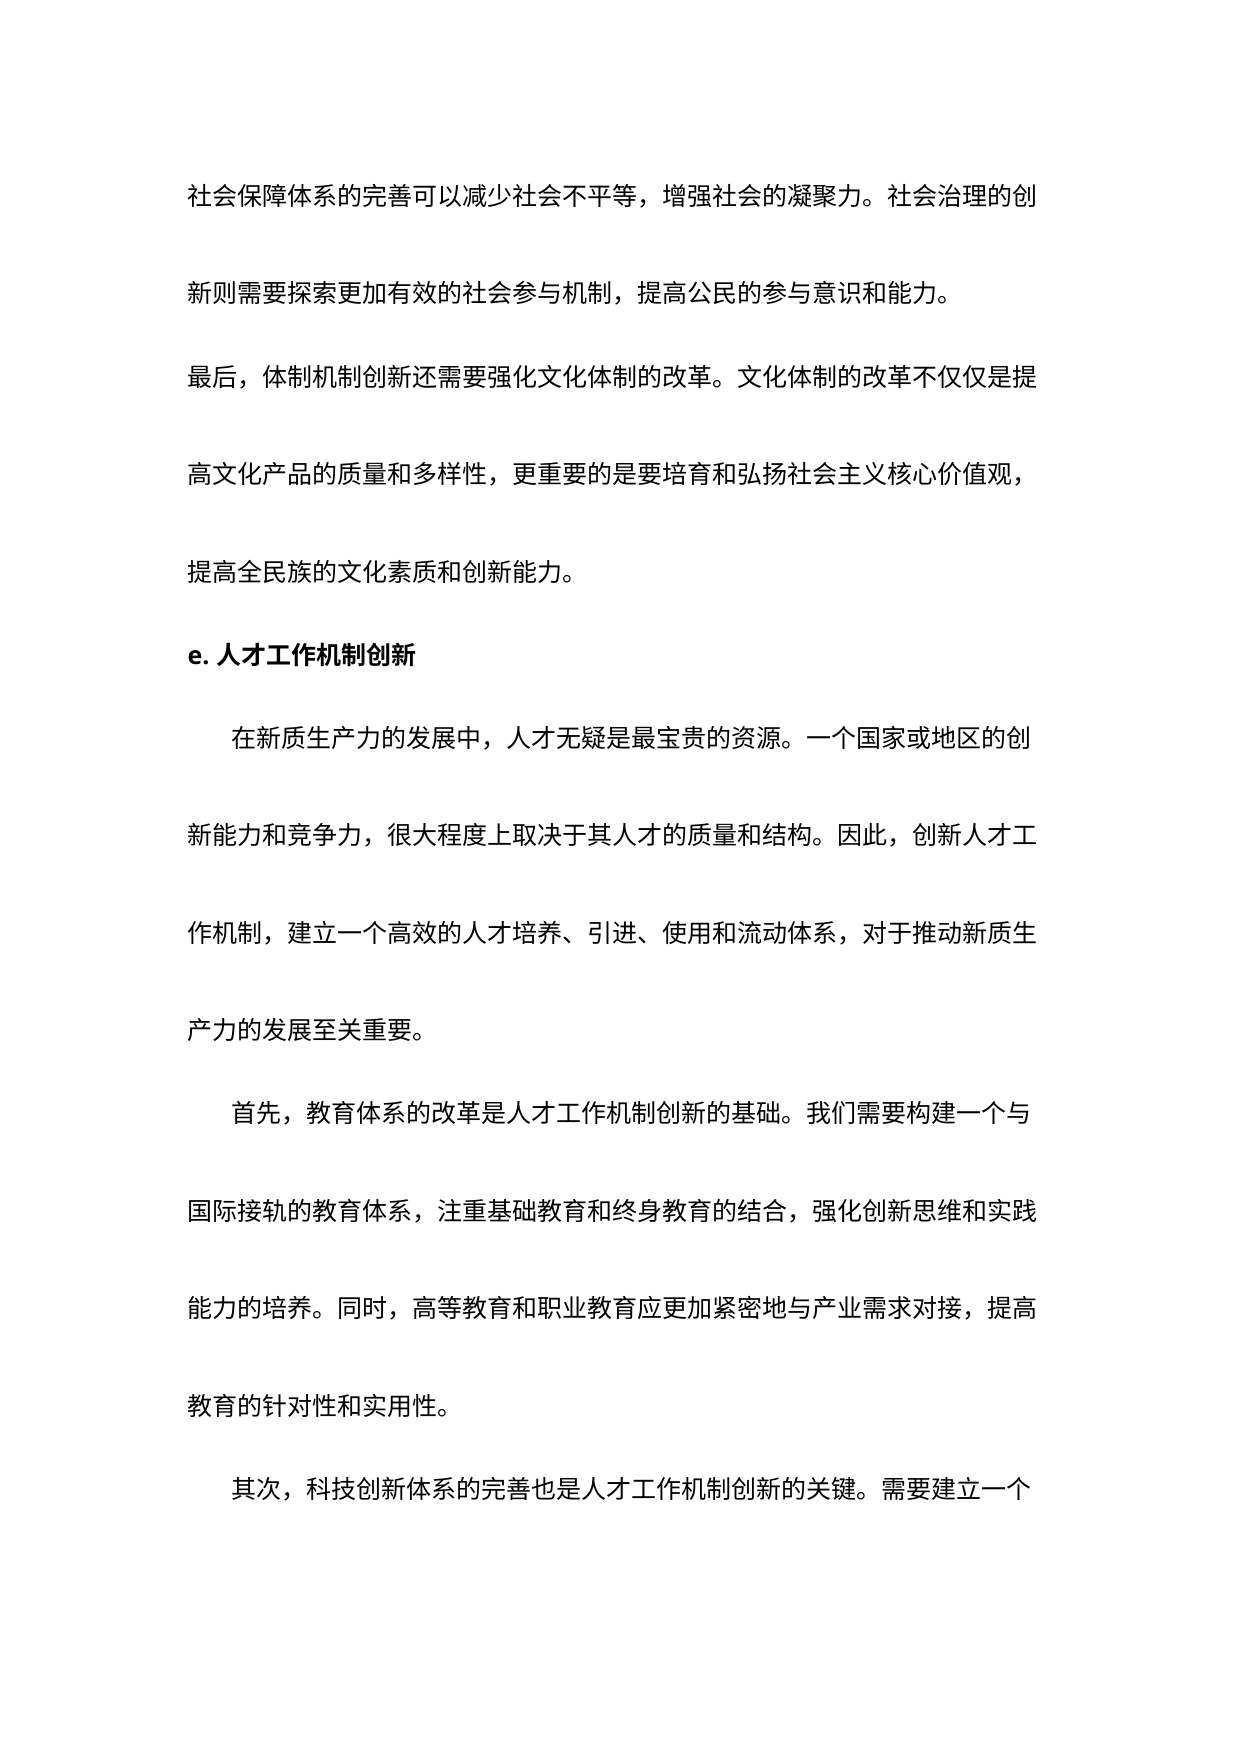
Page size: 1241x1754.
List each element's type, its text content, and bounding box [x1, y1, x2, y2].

text e. 人才工作机制创新 [187, 621, 1053, 686]
text 首先，教育体系的改革是人才工作机制创新的基础。我们需要构建一个与国际接轨的教育体系，注重基础教育和终身教育的结合，强化创新思维和实践能力的培养。同时，高等教育和职业教育应更加紧密地与产业需求对接，提高教育的针对性和实用性。 [187, 1079, 1053, 1437]
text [187, 1455, 1053, 1520]
text 在新质生产力的发展中，人才无疑是最宝贵的资源。一个国家或地区的创新能力和竞争力，很大程度上取决于其人才的质量和结构。因此，创新人才工作机制，建立一个高效的人才培养、引进、使用和流动体系，对于推动新质生产力的发展至关重要。 [187, 704, 1053, 1061]
text 最后，体制机制创新还需要强化文化体制的改革。文化体制的改革不仅仅是提高文化产品的质量和多样性，更重要的是要培育和弘扬社会主义核心价值观，提高全民族的文化素质和创新能力。 [187, 343, 1053, 603]
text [187, 162, 1053, 324]
